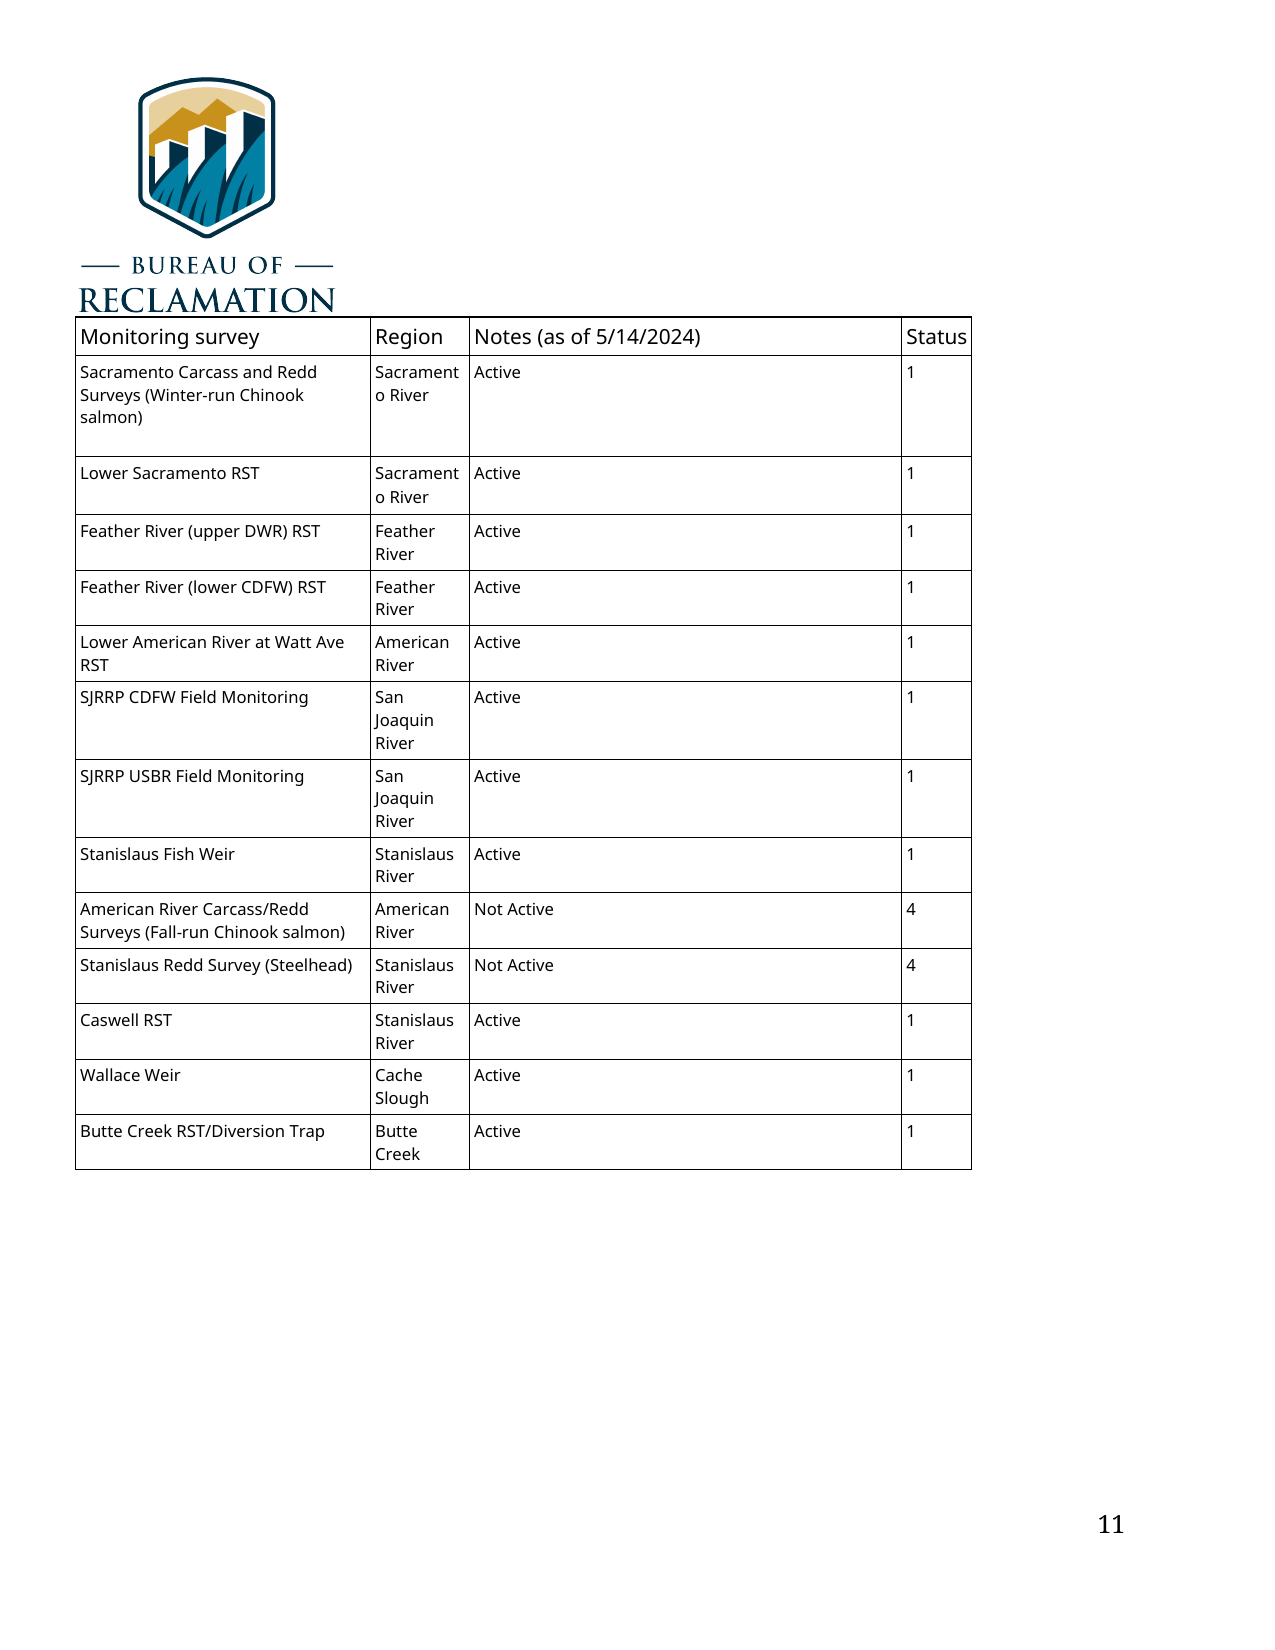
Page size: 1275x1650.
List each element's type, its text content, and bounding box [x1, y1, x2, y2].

table_cell Feather River [371, 571, 469, 625]
table_cell Feather River (upper DWR) RST [76, 515, 370, 570]
table_header Region [371, 318, 469, 355]
table_cell Feather River (lower CDFW) RST [76, 571, 370, 625]
table_cell Active [470, 571, 901, 625]
table_cell Stanislaus River [371, 838, 469, 892]
table_cell American River Carcass/Redd Surveys (Fall-run Chinook salmon) [76, 893, 370, 948]
table_cell Active [470, 1004, 901, 1058]
table_cell 1 [902, 515, 971, 570]
table_cell Active [470, 838, 901, 892]
table_cell Lower American River at Watt Ave RST [76, 626, 370, 681]
table_cell 1 [902, 838, 971, 892]
table_cell Feather River [371, 515, 469, 570]
table_header Status [902, 318, 971, 355]
picture [75, 75, 338, 316]
table_cell Active [470, 356, 901, 456]
table_cell Butte Creek [371, 1115, 469, 1169]
table_cell San Joaquin River [371, 682, 469, 759]
table_cell American River [371, 893, 469, 948]
table_cell Active [470, 682, 901, 759]
table_cell Stanislaus River [371, 1004, 469, 1058]
table_cell 1 [902, 682, 971, 759]
table_cell 1 [902, 457, 971, 514]
table_cell Caswell RST [76, 1004, 370, 1058]
table_cell Stanislaus Redd Survey (Steelhead) [76, 949, 370, 1003]
table_cell San Joaquin River [371, 760, 469, 837]
table_cell 4 [902, 893, 971, 948]
table_cell Stanislaus River [371, 949, 469, 1003]
table_cell Wallace Weir [76, 1060, 370, 1114]
table_cell 1 [902, 1115, 971, 1169]
table_cell 1 [902, 571, 971, 625]
table_cell Not Active [470, 893, 901, 948]
table_cell 1 [902, 760, 971, 837]
table_cell 1 [902, 626, 971, 681]
table_cell 4 [902, 949, 971, 1003]
table_cell 1 [902, 1060, 971, 1114]
table_header Notes (as of 5/14/2024) [470, 318, 901, 355]
table_cell SJRRP USBR Field Monitoring [76, 760, 370, 837]
table_cell Butte Creek RST/Diversion Trap [76, 1115, 370, 1169]
table_cell American River [371, 626, 469, 681]
table_cell Sacramento River [371, 356, 469, 456]
table_cell SJRRP CDFW Field Monitoring [76, 682, 370, 759]
table_cell Active [470, 626, 901, 681]
table_cell 1 [902, 1004, 971, 1058]
table_cell 1 [902, 356, 971, 456]
table_cell Not Active [470, 949, 901, 1003]
table_cell Sacramento River [371, 457, 469, 514]
table_cell Stanislaus Fish Weir [76, 838, 370, 892]
table_cell Active [470, 1060, 901, 1114]
table_cell Sacramento Carcass and Redd Surveys (Winter-run Chinook salmon) [76, 356, 370, 456]
table_cell Active [470, 760, 901, 837]
table_cell Active [470, 515, 901, 570]
table_cell Cache Slough [371, 1060, 469, 1114]
table_header Monitoring survey [76, 318, 370, 355]
table_cell Active [470, 1115, 901, 1169]
table_cell Lower Sacramento RST [76, 457, 370, 514]
table_cell Active [470, 457, 901, 514]
